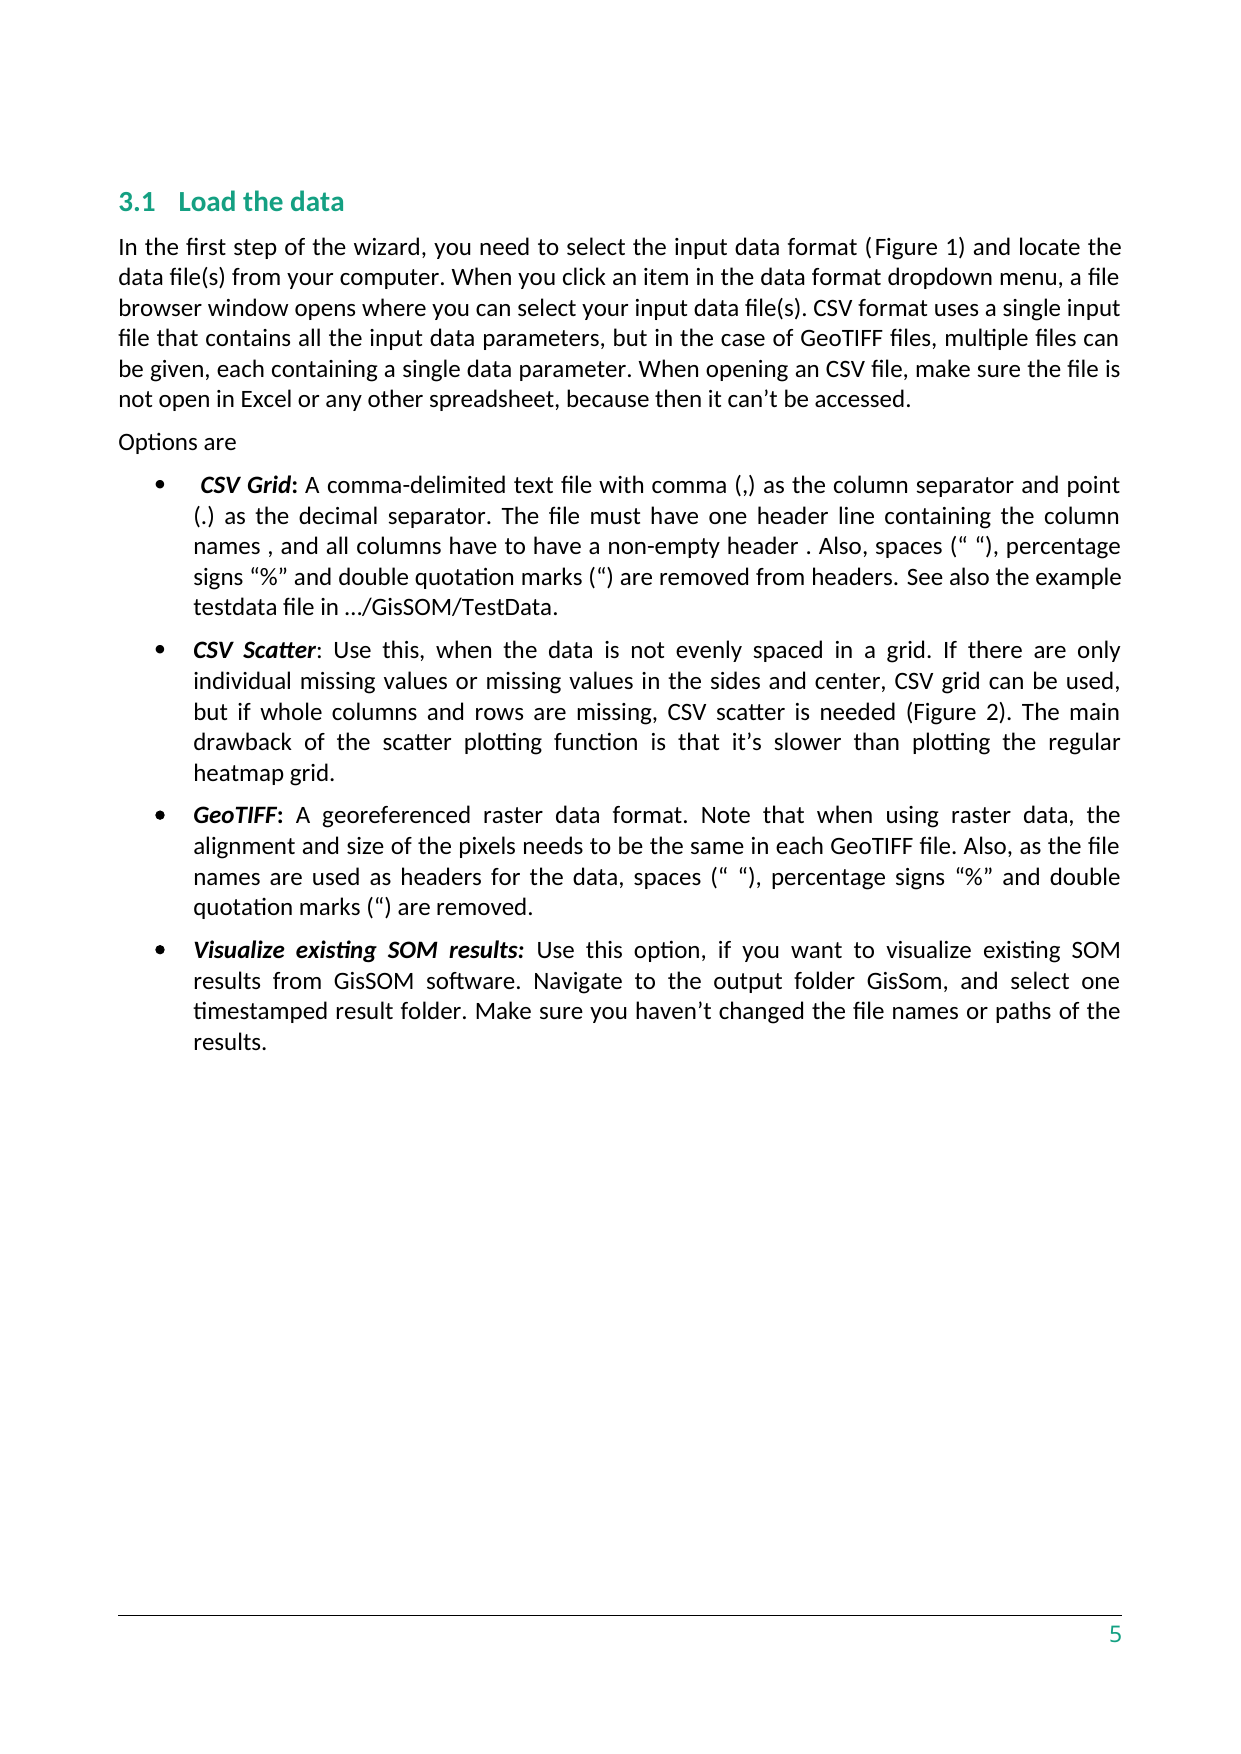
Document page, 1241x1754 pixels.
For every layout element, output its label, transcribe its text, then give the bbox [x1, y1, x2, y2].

list CSV Scatter: Use this, when the data is not evenly spaced in a grid. If there are only individual missing values or missing values in the sides and center, CSV grid can be used, but if whole columns and rows are missing, CSV scatter is needed (Figure 2). The main drawback of the scatter plotting function is that it’s slower than plotting the regular heatmap grid. [156, 634, 1122, 787]
text In the first step of the wizard, you need to select the input data format (Figure 1) and locate the data file(s) from your computer. When you click an item in the data format dropdown menu, a file browser window opens where you can select your input data file(s). CSV format uses a single input file that contains all the input data parameters, but in the case of GeoTIFF files, multiple files can be given, each containing a single data parameter. When opening an CSV file, make sure the file is not open in Excel or any other spreadsheet, because then it can’t be accessed. [118, 231, 1122, 414]
text Options are [118, 426, 1122, 457]
list CSV Grid: A comma-delimited text file with comma (,) as the column separator and point (.) as the decimal separator. The file must have one header line containing the column names , and all columns have to have a non-empty header . Also, spaces (“ “), percentage signs “%” and double quotation marks (“) are removed from headers. See also the example testdata file in …/GisSOM/TestData. [156, 469, 1122, 622]
subtitle Load the data [118, 183, 1122, 218]
list Visualize existing SOM results: Use this option, if you want to visualize existing SOM results from GisSOM software. Navigate to the output folder GisSom, and select one timestamped result folder. Make sure you haven’t changed the file names or paths of the results. [156, 934, 1122, 1056]
list GeoTIFF: A georeferenced raster data format. Note that when using raster data, the alignment and size of the pixels needs to be the same in each GeoTIFF file. Also, as the file names are used as headers for the data, spaces (“ “), percentage signs “%” and double quotation marks (“) are removed. [156, 800, 1122, 922]
